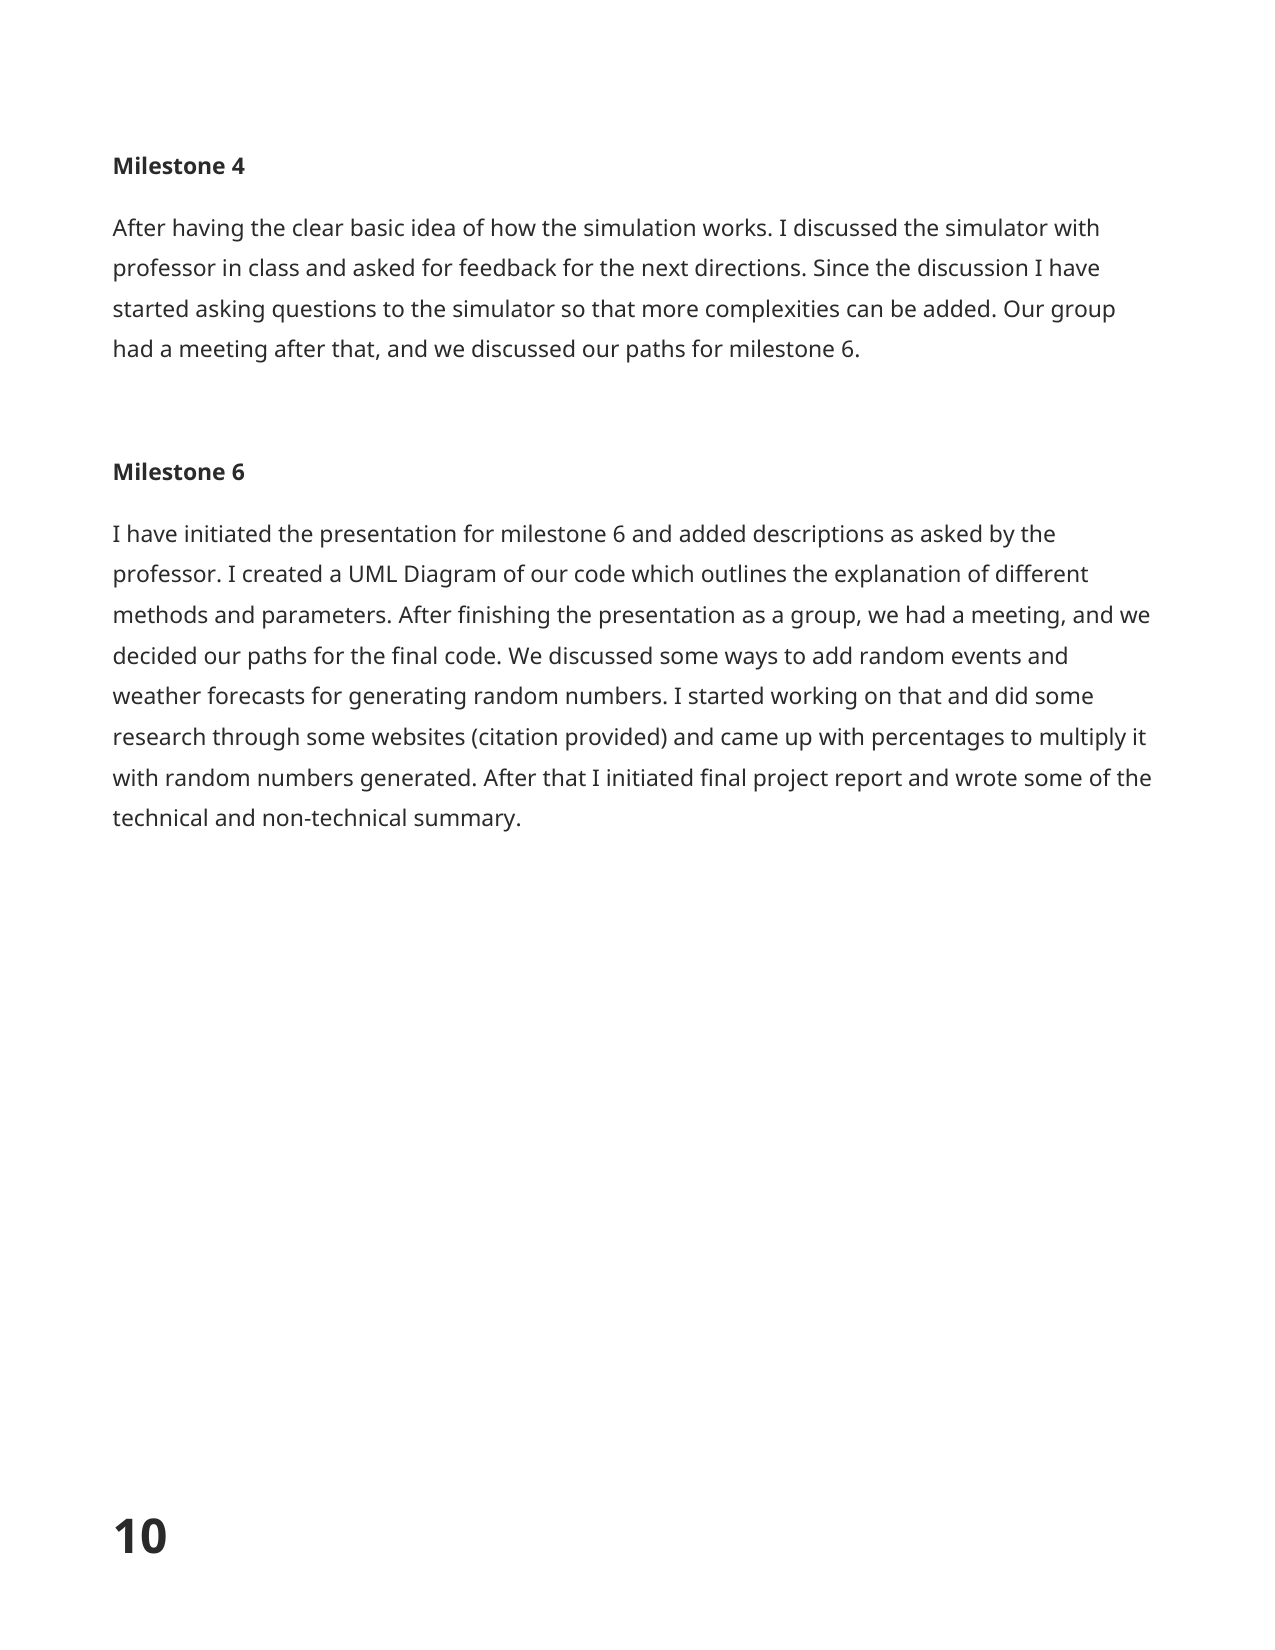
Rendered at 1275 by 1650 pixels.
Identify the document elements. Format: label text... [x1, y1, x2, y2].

text Milestone 6 [112, 456, 1162, 487]
text Milestone 4 [112, 150, 1162, 181]
text After having the clear basic idea of how the simulation works. I discussed the simulator with professor in class and asked for feedback for the next directions. Since the discussion I have started asking questions to the simulator so that more complexities can be added. Our group had a meeting after that, and we discussed our paths for milestone 6. [112, 211, 1162, 364]
text I have initiated the presentation for milestone 6 and added descriptions as asked by the professor. I created a UML Diagram of our code which outlines the explanation of different methods and parameters. After finishing the presentation as a group, we had a meeting, and we decided our paths for the final code. We discussed some ways to add random events and weather forecasts for generating random numbers. I started working on that and did some research through some websites (citation provided) and came up with percentages to multiply it with random numbers generated. After that I initiated final project report and wrote some of the technical and non-technical summary. [112, 518, 1162, 833]
